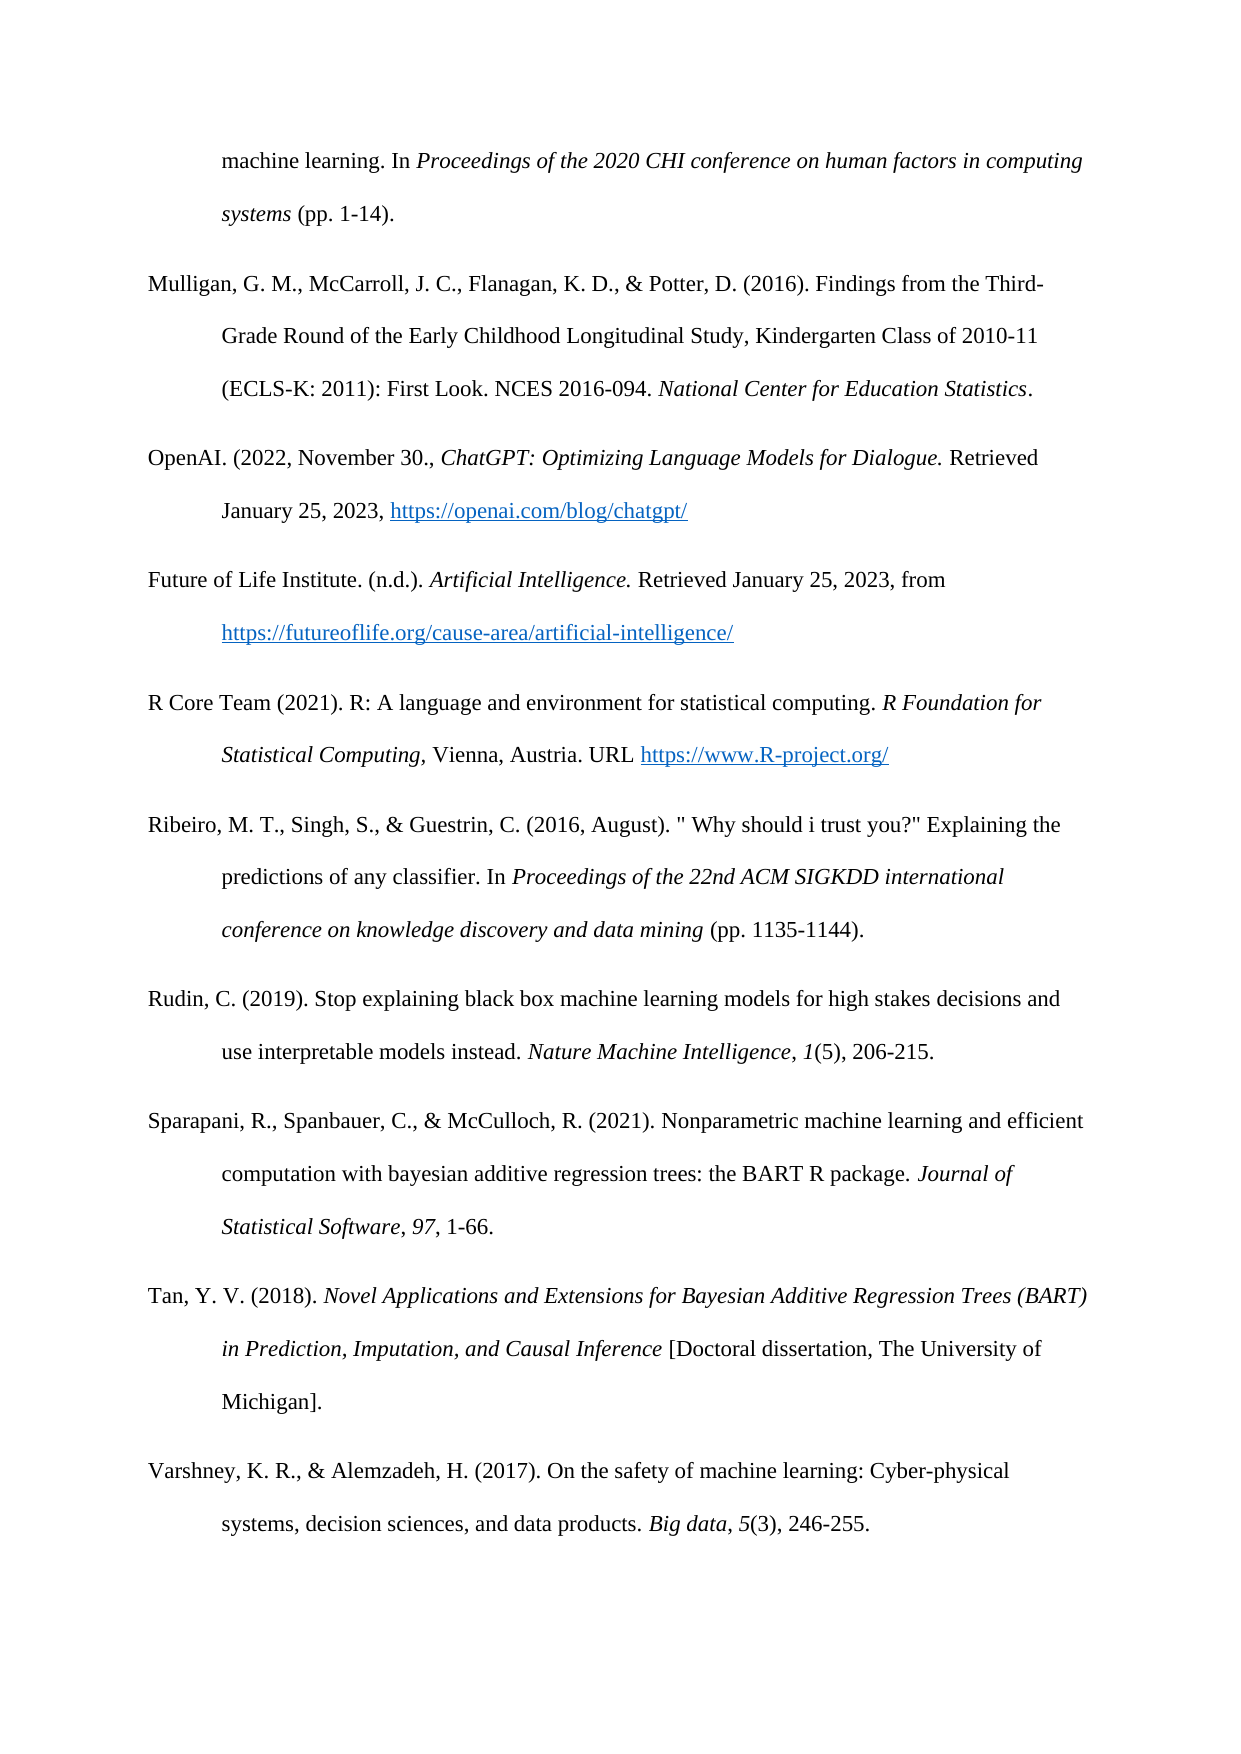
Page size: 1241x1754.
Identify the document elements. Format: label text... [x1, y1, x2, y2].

text Varshney, K. R., & Alemzadeh, H. (2017). On the safety of machine learning: Cyber-physical systems, decision sciences, and data products. Big data, 5(3), 246-255. [148, 1457, 1093, 1536]
text Ribeiro, M. T., Singh, S., & Guestrin, C. (2016, August). " Why should i trust you?" Explaining the predictions of any classifier. In Proceedings of the 22nd ACM SIGKDD international conference on knowledge discovery and data mining (pp. 1135-1144). [148, 811, 1093, 942]
text Sparapani, R., Spanbauer, C., & McCulloch, R. (2021). Nonparametric machine learning and efficient computation with bayesian additive regression trees: the BART R package. Journal of Statistical Software, 97, 1-66. [148, 1108, 1093, 1239]
text Tan, Y. V. (2018). Novel Applications and Extensions for Bayesian Additive Regression Trees (BART) in Prediction, Imputation, and Causal Inference [Doctoral dissertation, The University of Michigan]. [148, 1282, 1093, 1414]
text R Core Team (2021). R: A language and environment for statistical computing. R Foundation for Statistical Computing, Vienna, Austria. URL https://www.R-project.org/ [148, 689, 1093, 768]
text OpenAI. (2022, November 30., ChatGPT: Optimizing Language Models for Dialogue. Retrieved January 25, 2023, https://openai.com/blog/chatgpt/ [148, 444, 1093, 523]
text Rudin, C. (2019). Stop explaining black box machine learning models for high stakes decisions and use interpretable models instead. Nature Machine Intelligence, 1(5), 206-215. [148, 986, 1093, 1064]
text Mulligan, G. M., McCarroll, J. C., Flanagan, K. D., & Potter, D. (2016). Findings from the Third-Grade Round of the Early Childhood Longitudinal Study, Kindergarten Class of 2010-11 (ECLS-K: 2011): First Look. NCES 2016-094. National Center for Education Statistics. [148, 270, 1093, 401]
text Future of Life Institute. (n.d.). Artificial Intelligence. Retrieved January 25, 2023, from https://futureoflife.org/cause-area/artificial-intelligence/ [148, 567, 1093, 646]
